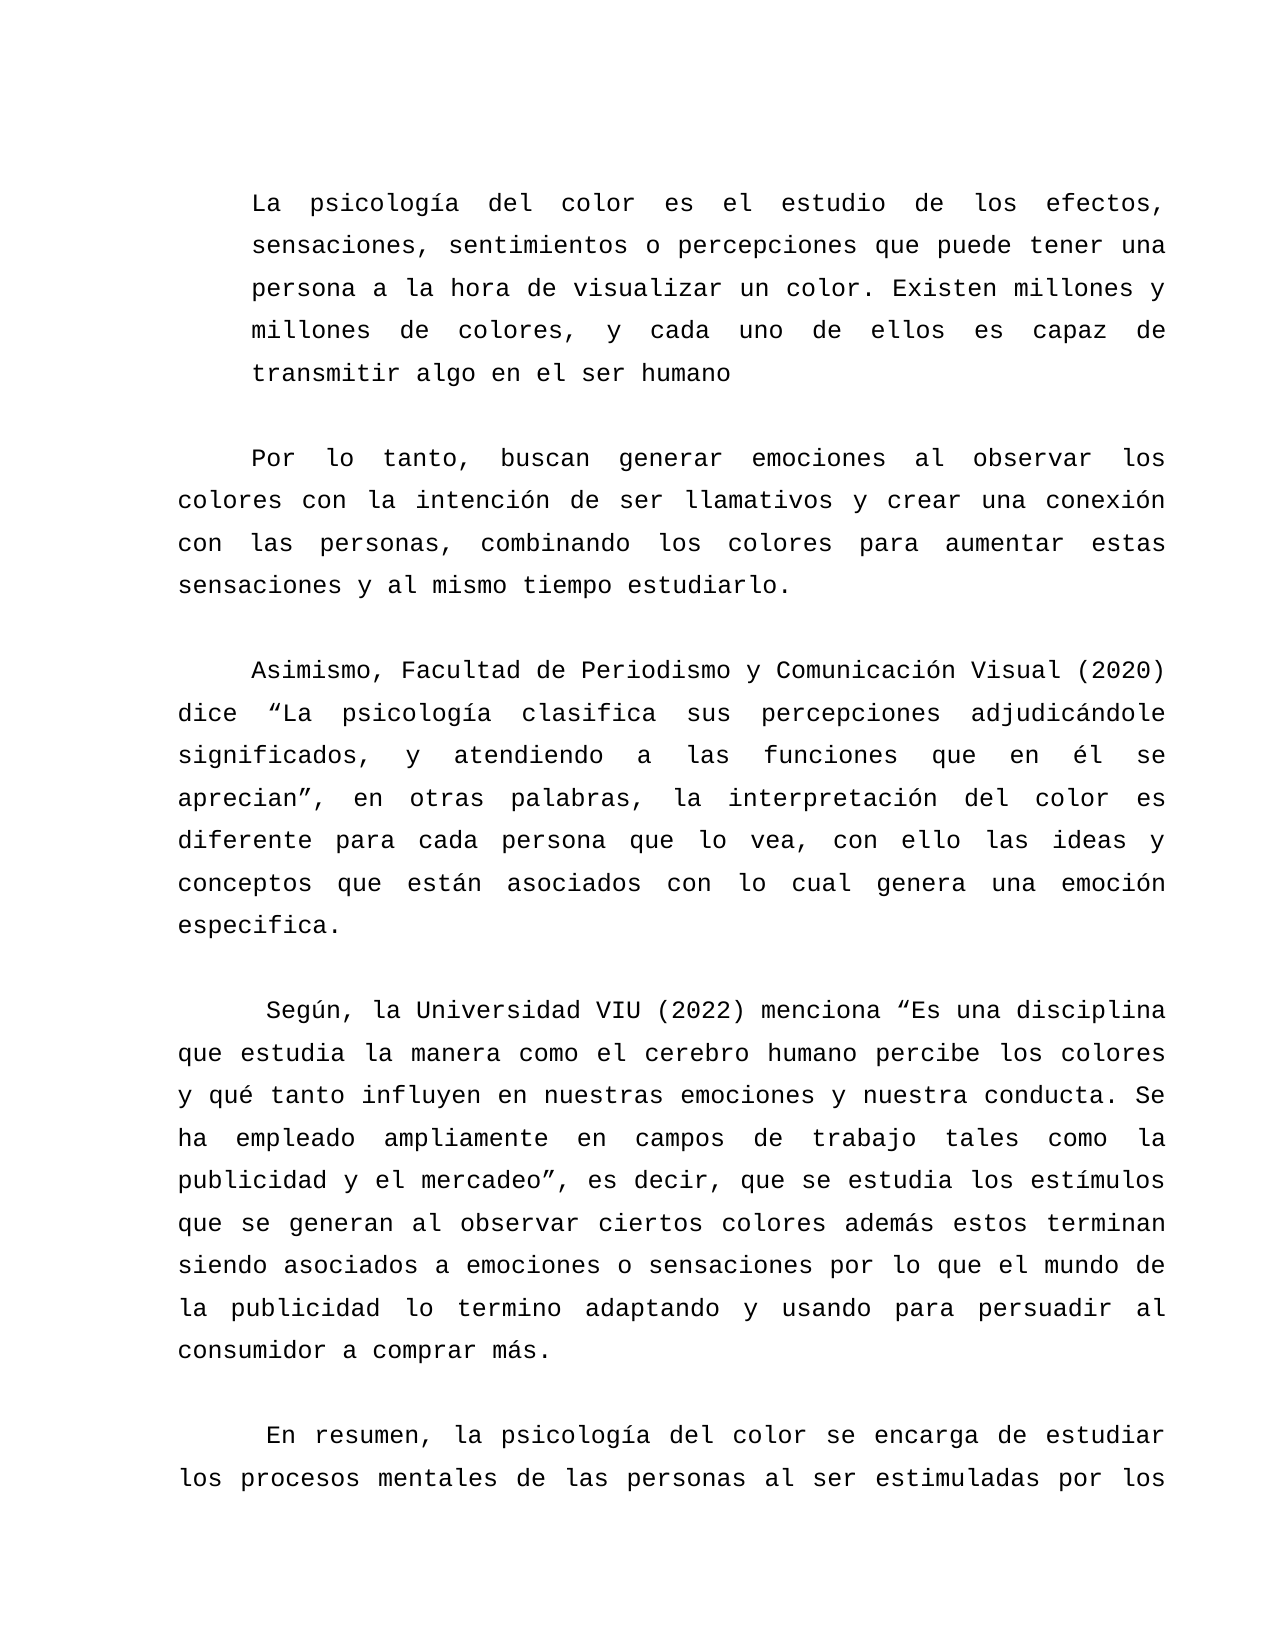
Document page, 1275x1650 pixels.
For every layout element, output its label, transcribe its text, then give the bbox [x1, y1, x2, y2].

text Según, la Universidad VIU (2022) menciona “Es una disciplina que estudia la manera como el cerebro humano percibe los colores y qué tanto influyen en nuestras emociones y nuestra conducta. Se ha empleado ampliamente en campos de trabajo tales como la publicidad y el mercadeo”, es decir, que se estudia los estímulos que se generan al observar ciertos colores además estos terminan siendo asociados a emociones o sensaciones por lo que el mundo de la publicidad lo termino adaptando y usando para persuadir al consumidor a comprar más. [177, 998, 1166, 1366]
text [177, 1423, 1166, 1493]
text Por lo tanto, buscan generar emociones al observar los colores con la intención de ser llamativos y crear una conexión con las personas, combinando los colores para aumentar estas sensaciones y al mismo tiempo estudiarlo. [177, 445, 1166, 601]
text Asimismo, Facultad de Periodismo y Comunicación Visual (2020) dice “La psicología clasifica sus percepciones adjudicándole significados, y atendiendo a las funciones que en él se aprecian”, en otras palabras, la interpretación del color es diferente para cada persona que lo vea, con ello las ideas y conceptos que están asociados con lo cual genera una emoción especifica. [177, 658, 1166, 941]
text La psicología del color es el estudio de los efectos, sensaciones, sentimientos o percepciones que puede tener una persona a la hora de visualizar un color. Existen millones y millones de colores, y cada uno de ellos es capaz de transmitir algo en el ser humano [251, 190, 1166, 388]
